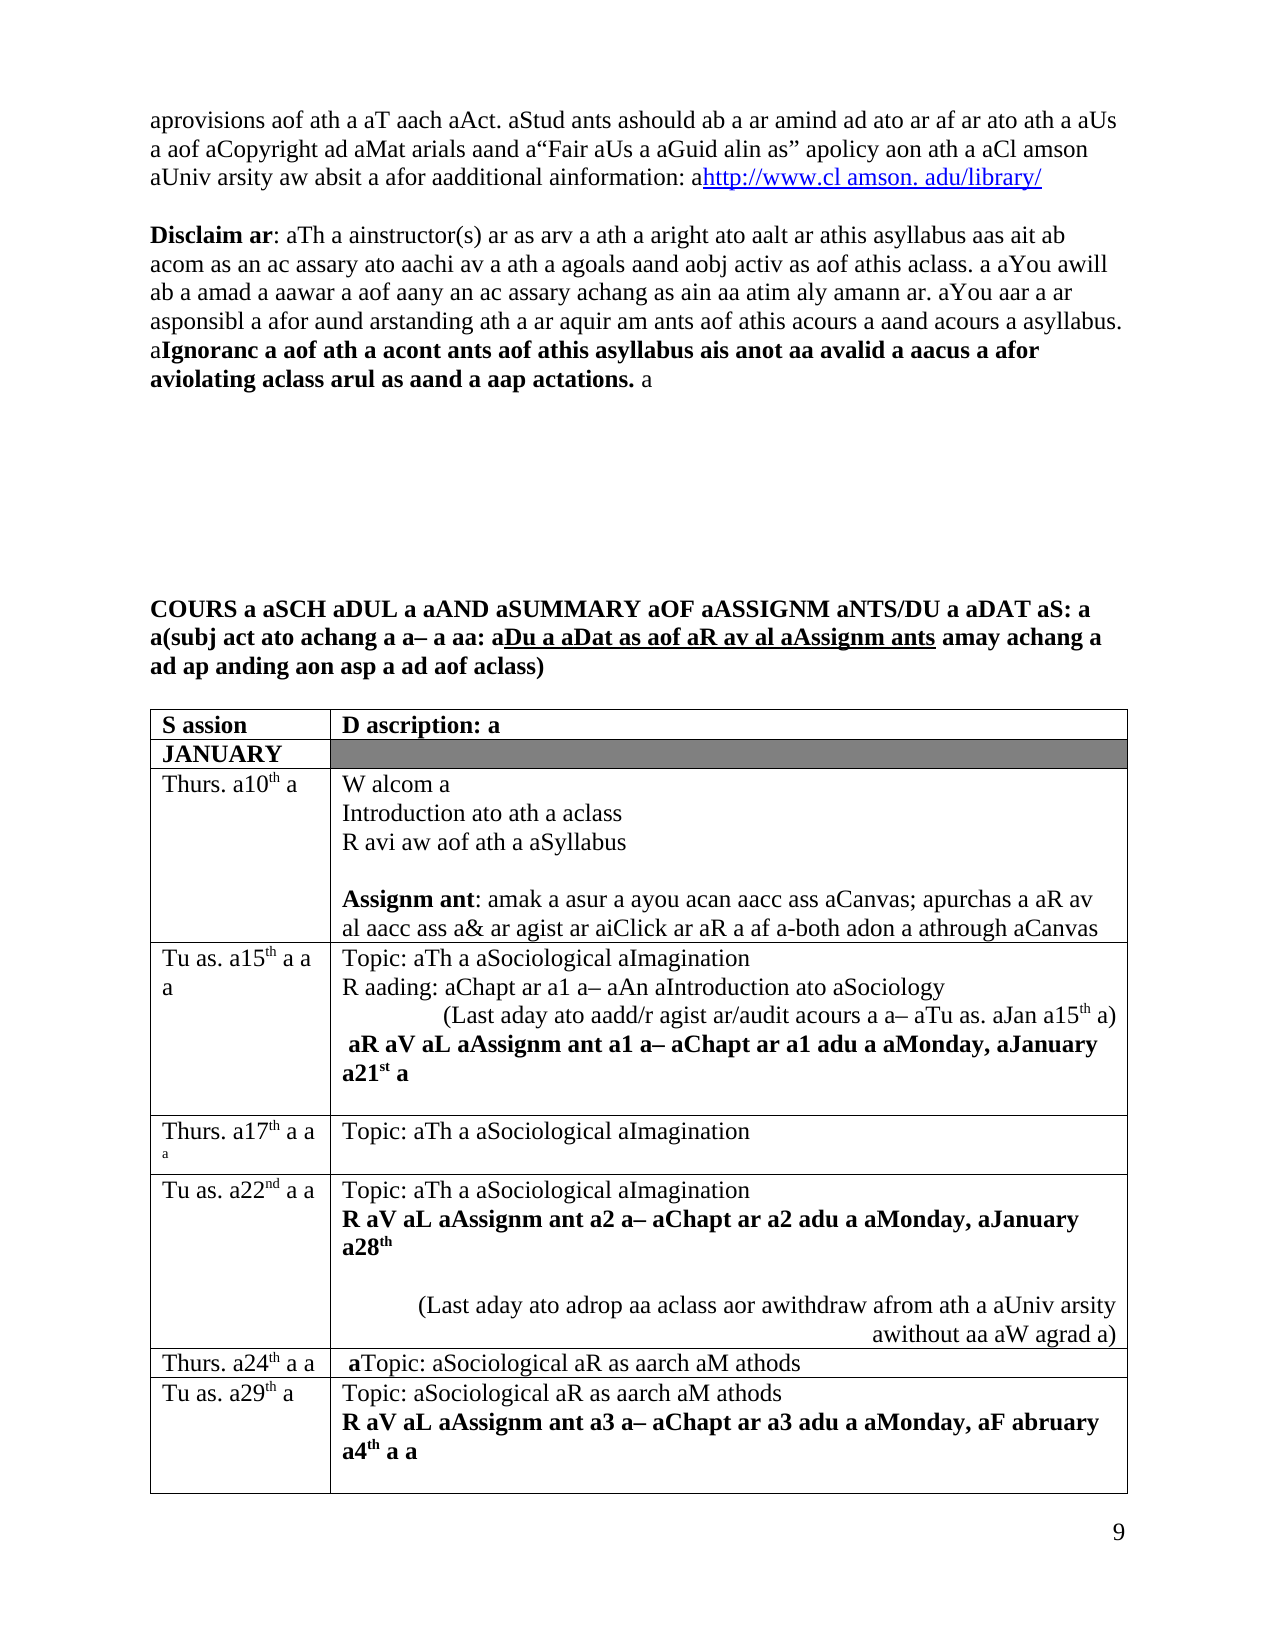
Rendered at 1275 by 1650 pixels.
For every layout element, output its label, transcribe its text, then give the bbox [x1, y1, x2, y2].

table_cell W alcom a Introduction ato ath a aclass R avi aw aof ath a aSyllabus Assignm ant: amak a asur a ayou acan aacc ass aCanvas; apurchas a aR av al aacc ass a& ar agist ar aiClick ar aR a af a-both adon a athrough aCanvas [331, 769, 1127, 942]
table_cell Topic: aSociological aR as aarch aM athods R aV aL aAssignm ant a3 a– aChapt ar a3 adu a aMonday, aF abruary a4th a a [331, 1378, 1127, 1493]
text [150, 105, 1125, 191]
subtitle Disclaim ar: aTh a ainstructor(s) ar as arv a ath a aright ato aalt ar athis asyllabus aas ait ab acom as an ac assary ato aachi av a ath a agoals aand aobj activ as aof athis aclass. a aYou awill ab a amad a aawar a aof aany an ac assary achang as ain aa atim aly amann ar. aYou aar a ar asponsibl a afor aund arstanding ath a ar aquir am ants aof athis acours a aand acours a asyllabus. aIgnoranc a aof ath a acont ants aof athis asyllabus ais anot aa avalid a aacus a afor aviolating aclass arul as aand a aap actations. a [150, 220, 1125, 392]
table_cell Thurs. a10th a [151, 769, 330, 942]
table_cell Topic: aTh a aSociological aImagination [331, 1116, 1127, 1174]
table_cell JANUARY [151, 740, 330, 768]
table_cell Topic: aTh a aSociological aImagination R aV aL aAssignm ant a2 a– aChapt ar a2 adu a aMonday, aJanuary a28th (Last aday ato adrop aa aclass aor awithdraw afrom ath a aUniv arsity awithout aa aW agrad a) [331, 1175, 1127, 1347]
text COURS a aSCH aDUL a aAND aSUMMARY aOF aASSIGNM aNTS/DU a aDAT aS: a a(subj act ato achang a a– a aa: aDu a aDat as aof aR av al aAssignm ants amay achang a ad ap anding aon asp a ad aof aclass) [150, 594, 1125, 680]
table_cell Thurs. a17th a a a [151, 1116, 330, 1174]
table_cell Thurs. a24th a a [151, 1349, 330, 1377]
table_header S assion [151, 710, 330, 738]
table_cell aTopic: aSociological aR as aarch aM athods [331, 1349, 1127, 1377]
table_cell [331, 740, 1127, 768]
table_cell Topic: aTh a aSociological aImagination R aading: aChapt ar a1 a– aAn aIntroduction ato aSociology (Last aday ato aadd/r agist ar/audit acours a a– aTu as. aJan a15th a) aR aV aL aAssignm ant a1 a– aChapt ar a1 adu a aMonday, aJanuary a21st a [331, 943, 1127, 1115]
table_header D ascription: a [331, 710, 1127, 738]
table_cell Tu as. a15th a a a [151, 943, 330, 1115]
table_cell Tu as. a22nd a a [151, 1175, 330, 1347]
table_cell Tu as. a29th a [151, 1378, 330, 1493]
